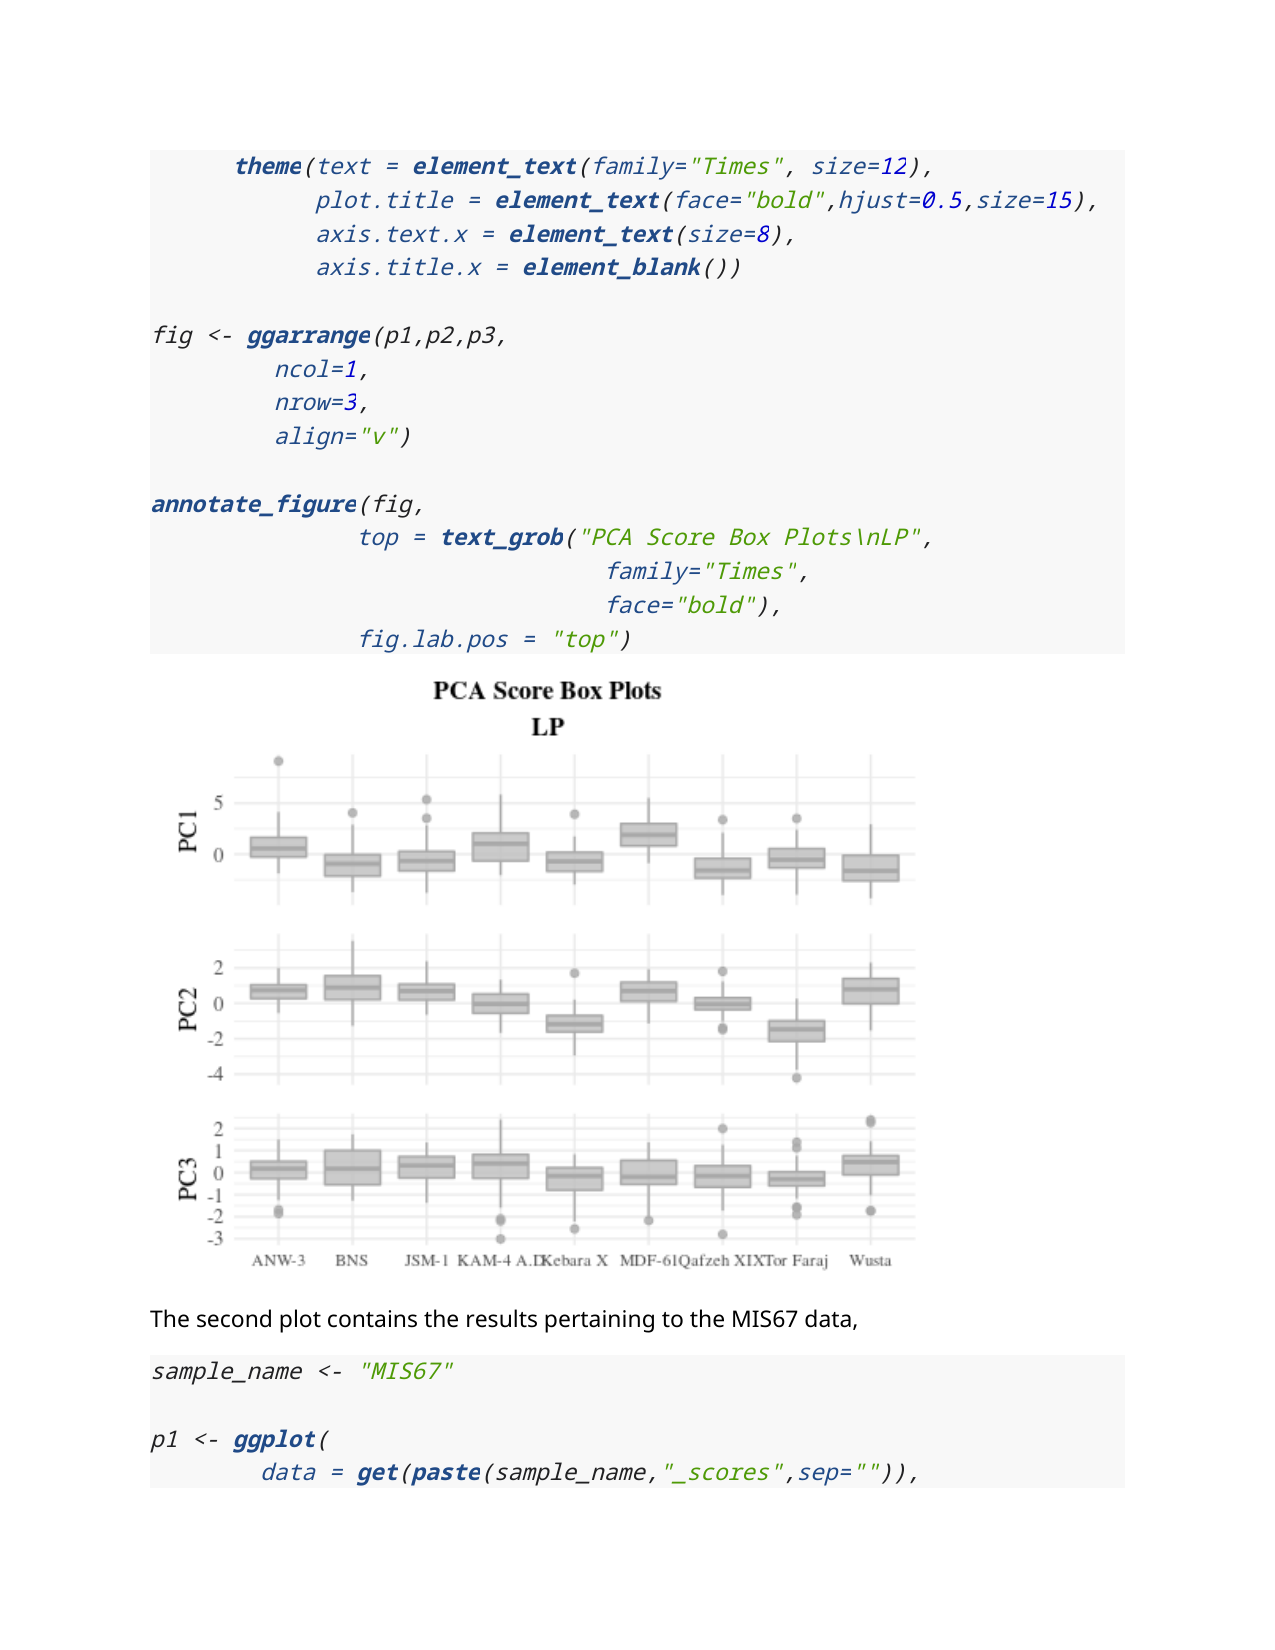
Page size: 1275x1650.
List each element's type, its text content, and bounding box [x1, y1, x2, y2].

picture [168, 675, 927, 1282]
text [150, 1355, 1125, 1488]
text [150, 150, 1125, 654]
text The second plot contains the results pertaining to the MIS67 data, [150, 1303, 1125, 1334]
